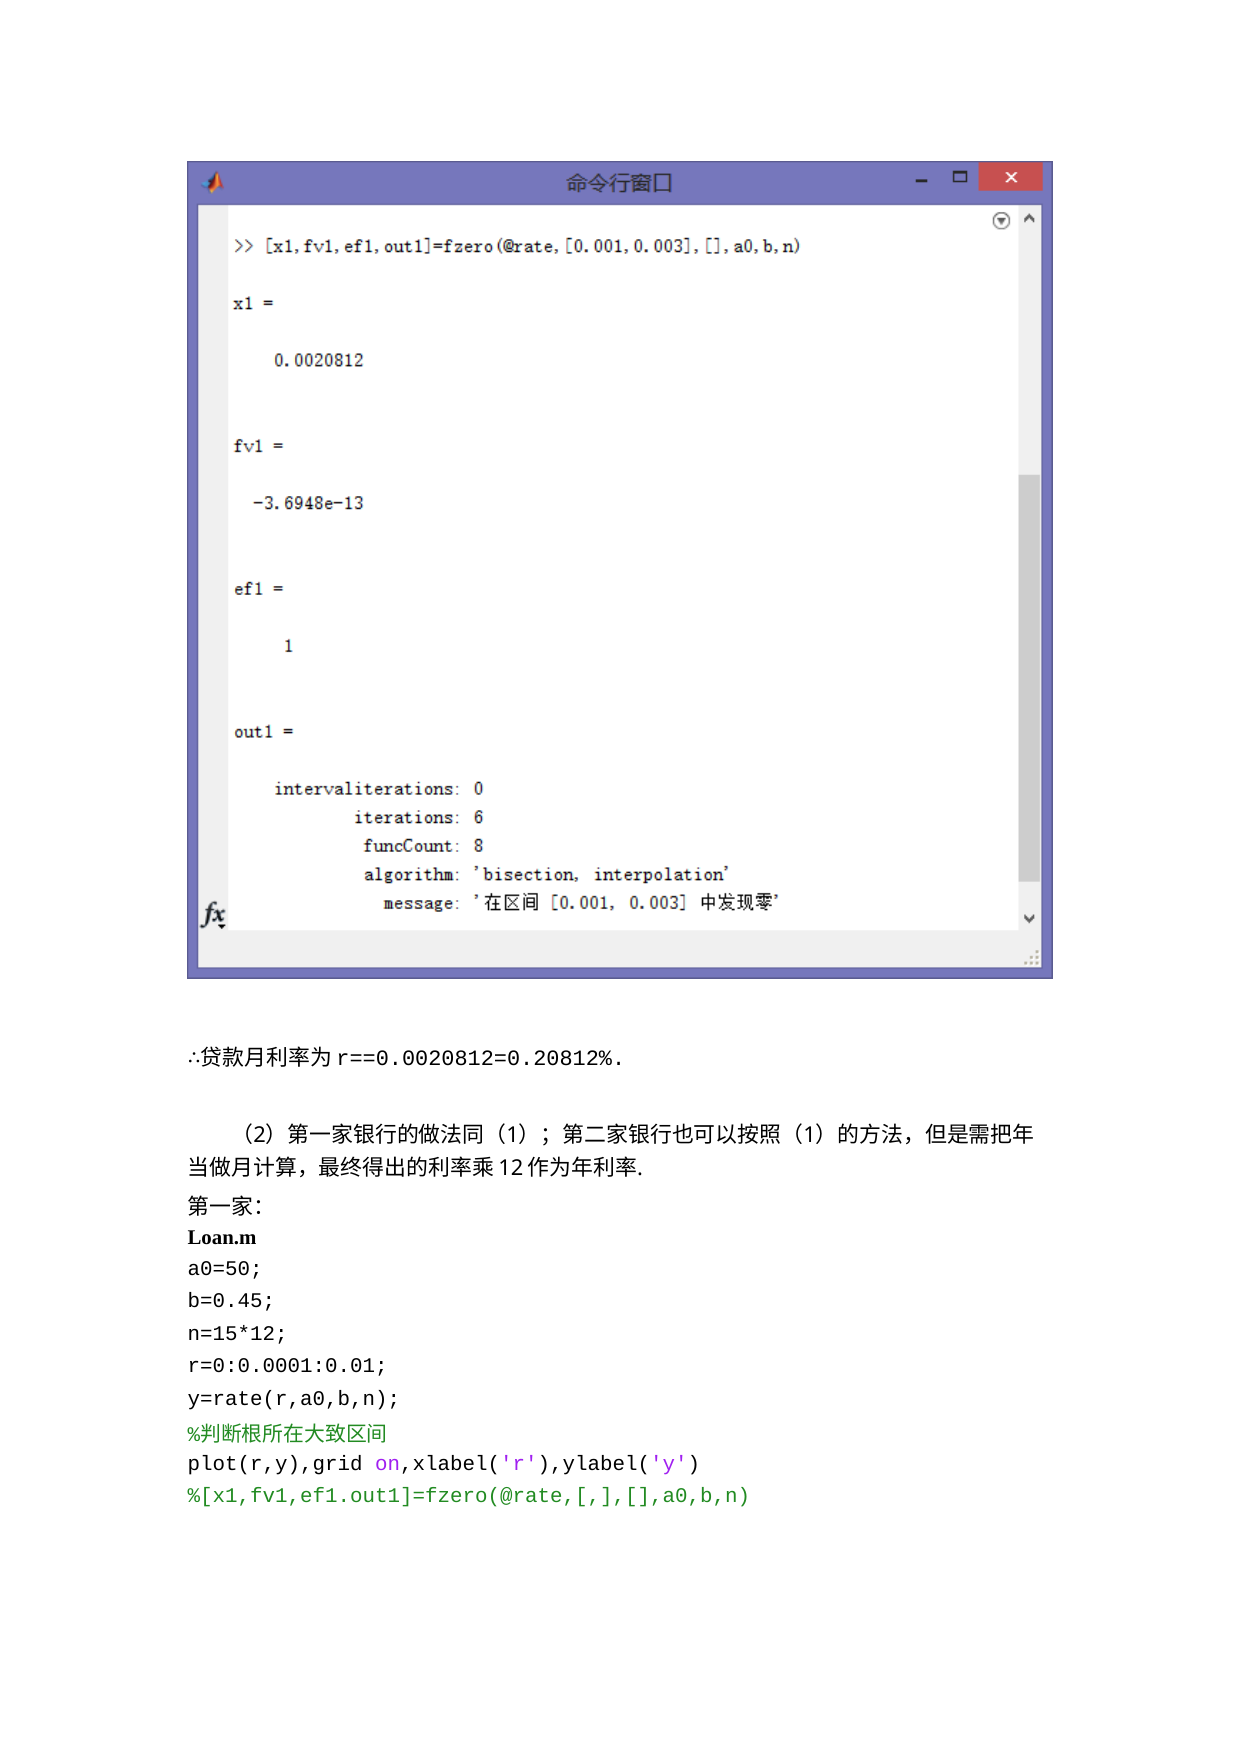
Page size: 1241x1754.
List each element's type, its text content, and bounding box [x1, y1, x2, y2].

text ∴贷款月利率为r==0.0020812=0.20812%. [187, 1039, 1053, 1072]
text %判断根所在大致区间 [187, 1416, 1053, 1448]
text y=rate(r,a0,b,n); [187, 1383, 1053, 1416]
text Loan.m [187, 1221, 1053, 1253]
text r=0:0.0001:0.01; [187, 1351, 1053, 1383]
text b=0.45; [187, 1286, 1053, 1318]
picture [187, 161, 1053, 979]
text 第一家： [187, 1188, 1053, 1221]
text n=15*12; [187, 1318, 1053, 1351]
text %[x1,fv1,ef1.out1]=fzero(@rate,[,],[],a0,b,n) [187, 1481, 1053, 1513]
text plot(r,y),grid on,xlabel('r'),ylabel('y') [187, 1448, 1053, 1481]
list 第一家银行的做法同（1）；第二家银行也可以按照（1）的方法，但是需把年当做月计算，最终得出的利率乘12作为年利率. [187, 1117, 1053, 1182]
text a0=50; [187, 1253, 1053, 1286]
